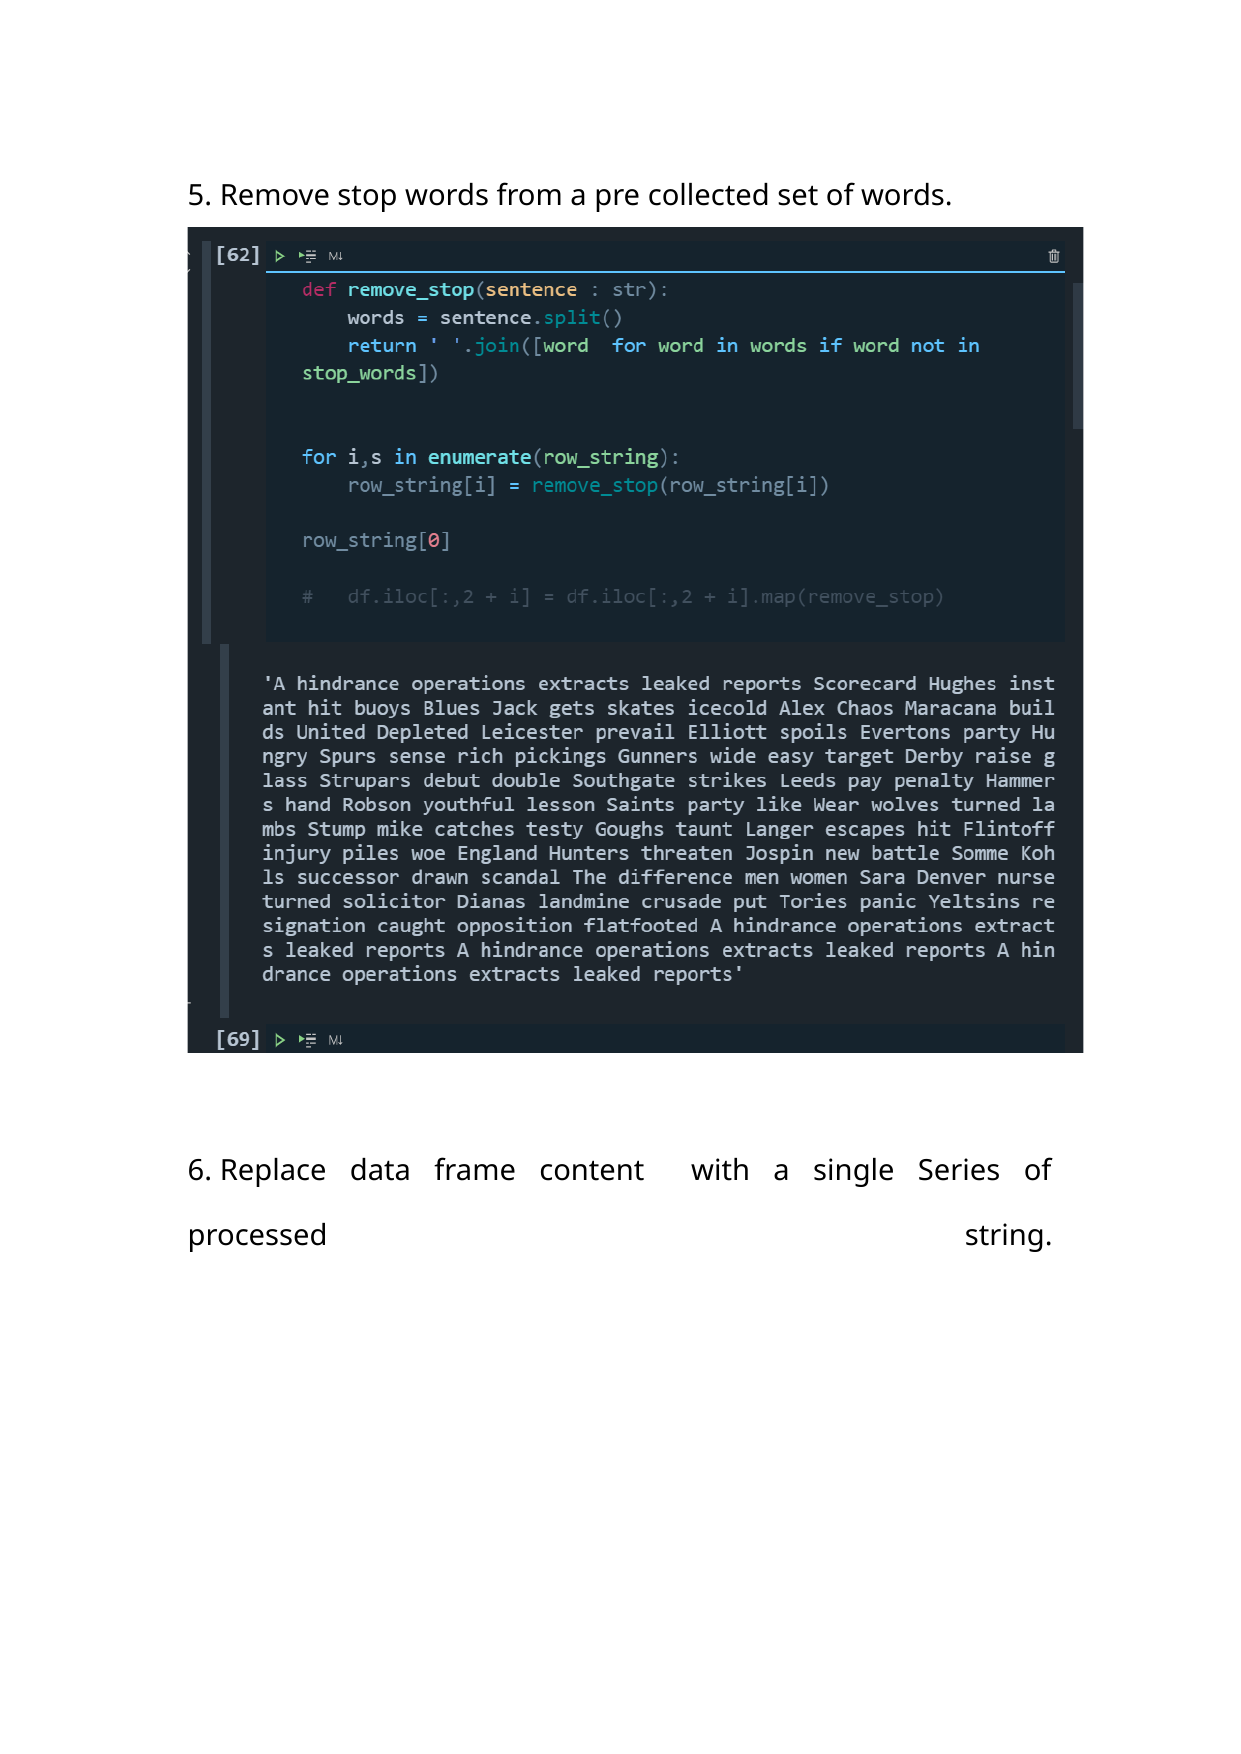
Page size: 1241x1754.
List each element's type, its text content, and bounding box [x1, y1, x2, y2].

list Replace data frame content with a single Series of processed string. [187, 1137, 1053, 1267]
list Remove stop words from a pre collected set of words. [187, 162, 1053, 227]
picture [187, 227, 1084, 1053]
